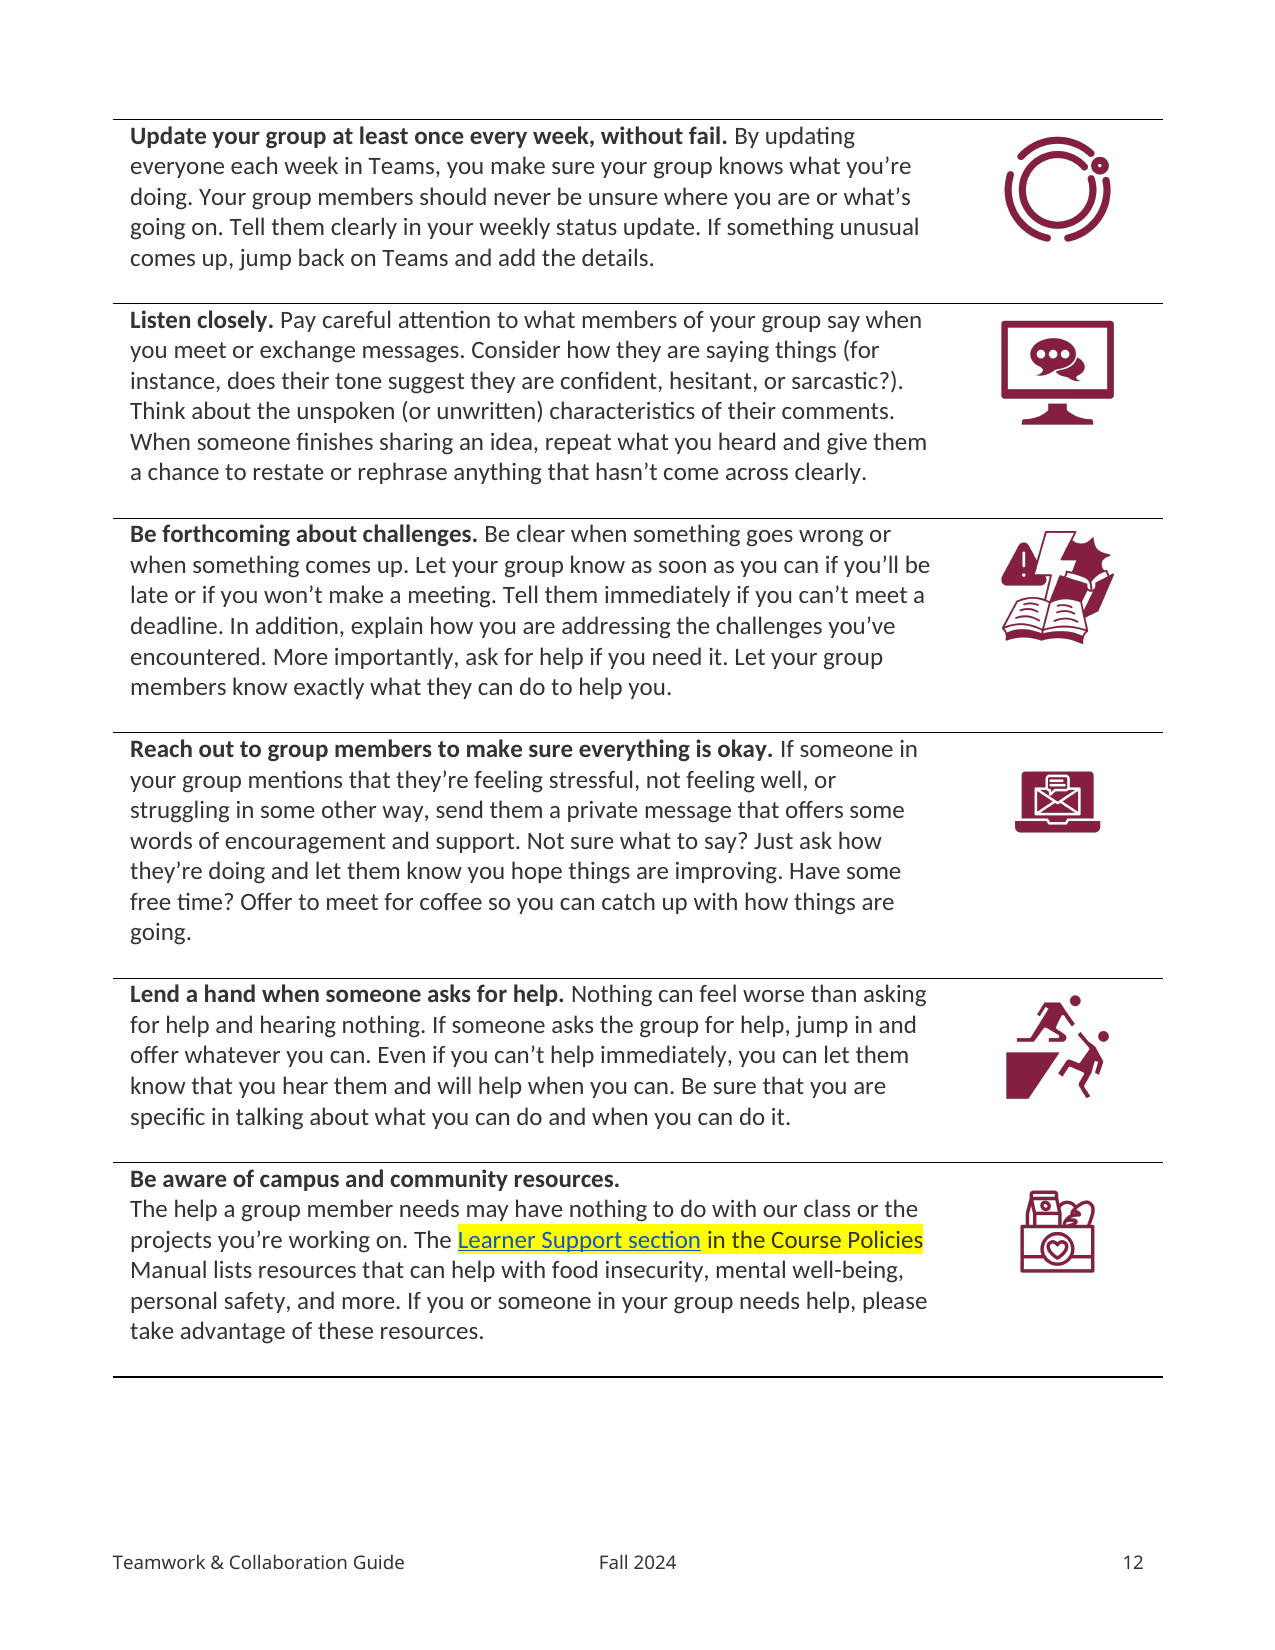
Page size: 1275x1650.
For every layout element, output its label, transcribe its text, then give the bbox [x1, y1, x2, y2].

picture [1001, 316, 1114, 429]
table_cell [953, 1163, 1162, 1376]
table_cell [953, 979, 1162, 1162]
table_cell Reach out to group members to make sure everything is okay. If someone in your group mentions that they’re feeling stressful, not feeling well, or struggling in some other way, send them a private message that offers some words of encouragement and support. Not sure what to say? Just ask how they’re doing and let them know you hope things are improving. Have some free time? Offer to meet for coffee so you can catch up with how things are going. [113, 733, 952, 977]
table_cell Listen closely. Pay careful attention to what members of your group say when you meet or exchange messages. Consider how they are saying things (for instance, does their tone suggest they are confident, hesitant, or sarcastic?). Think about the unspoken (or unwritten) characteristics of their comments. When someone finishes sharing an idea, repeat what you heard and give them a chance to restate or rephrase anything that hasn’t come across clearly. [113, 304, 952, 518]
table_cell [953, 304, 1162, 518]
picture [1001, 531, 1114, 644]
table_header [953, 120, 1162, 303]
table_cell Lend a hand when someone asks for help. Nothing can feel worse than asking for help and hearing nothing. If someone asks the group for help, jump in and offer whatever you can. Even if you can’t help immediately, you can let them know that you hear them and will help when you can. Be sure that you are specific in talking about what you can do and when you can do it. [113, 979, 952, 1162]
picture [1001, 745, 1114, 859]
picture [1001, 991, 1114, 1104]
picture [1001, 132, 1114, 245]
table_cell [953, 733, 1162, 977]
picture [1001, 1175, 1114, 1288]
table_cell Be aware of campus and community resources. The help a group member needs may have nothing to do with our class or the projects you’re working on. The Learner Support section in the Course Policies Manual lists resources that can help with food insecurity, mental well-being, personal safety, and more. If you or someone in your group needs help, please take advantage of these resources. [113, 1163, 952, 1376]
table_cell Be forthcoming about challenges. Be clear when something goes wrong or when something comes up. Let your group know as soon as you can if you’ll be late or if you won’t make a meeting. Tell them immediately if you can’t meet a deadline. In addition, explain how you are addressing the challenges you’ve encountered. More importantly, ask for help if you need it. Let your group members know exactly what they can do to help you. [113, 519, 952, 732]
table_cell [953, 519, 1162, 732]
table_header Update your group at least once every week, without fail. By updating everyone each week in Teams, you make sure your group knows what you’re doing. Your group members should never be unsure where you are or what’s going on. Tell them clearly in your weekly status update. If something unusual comes up, jump back on Teams and add the details. [113, 120, 952, 303]
